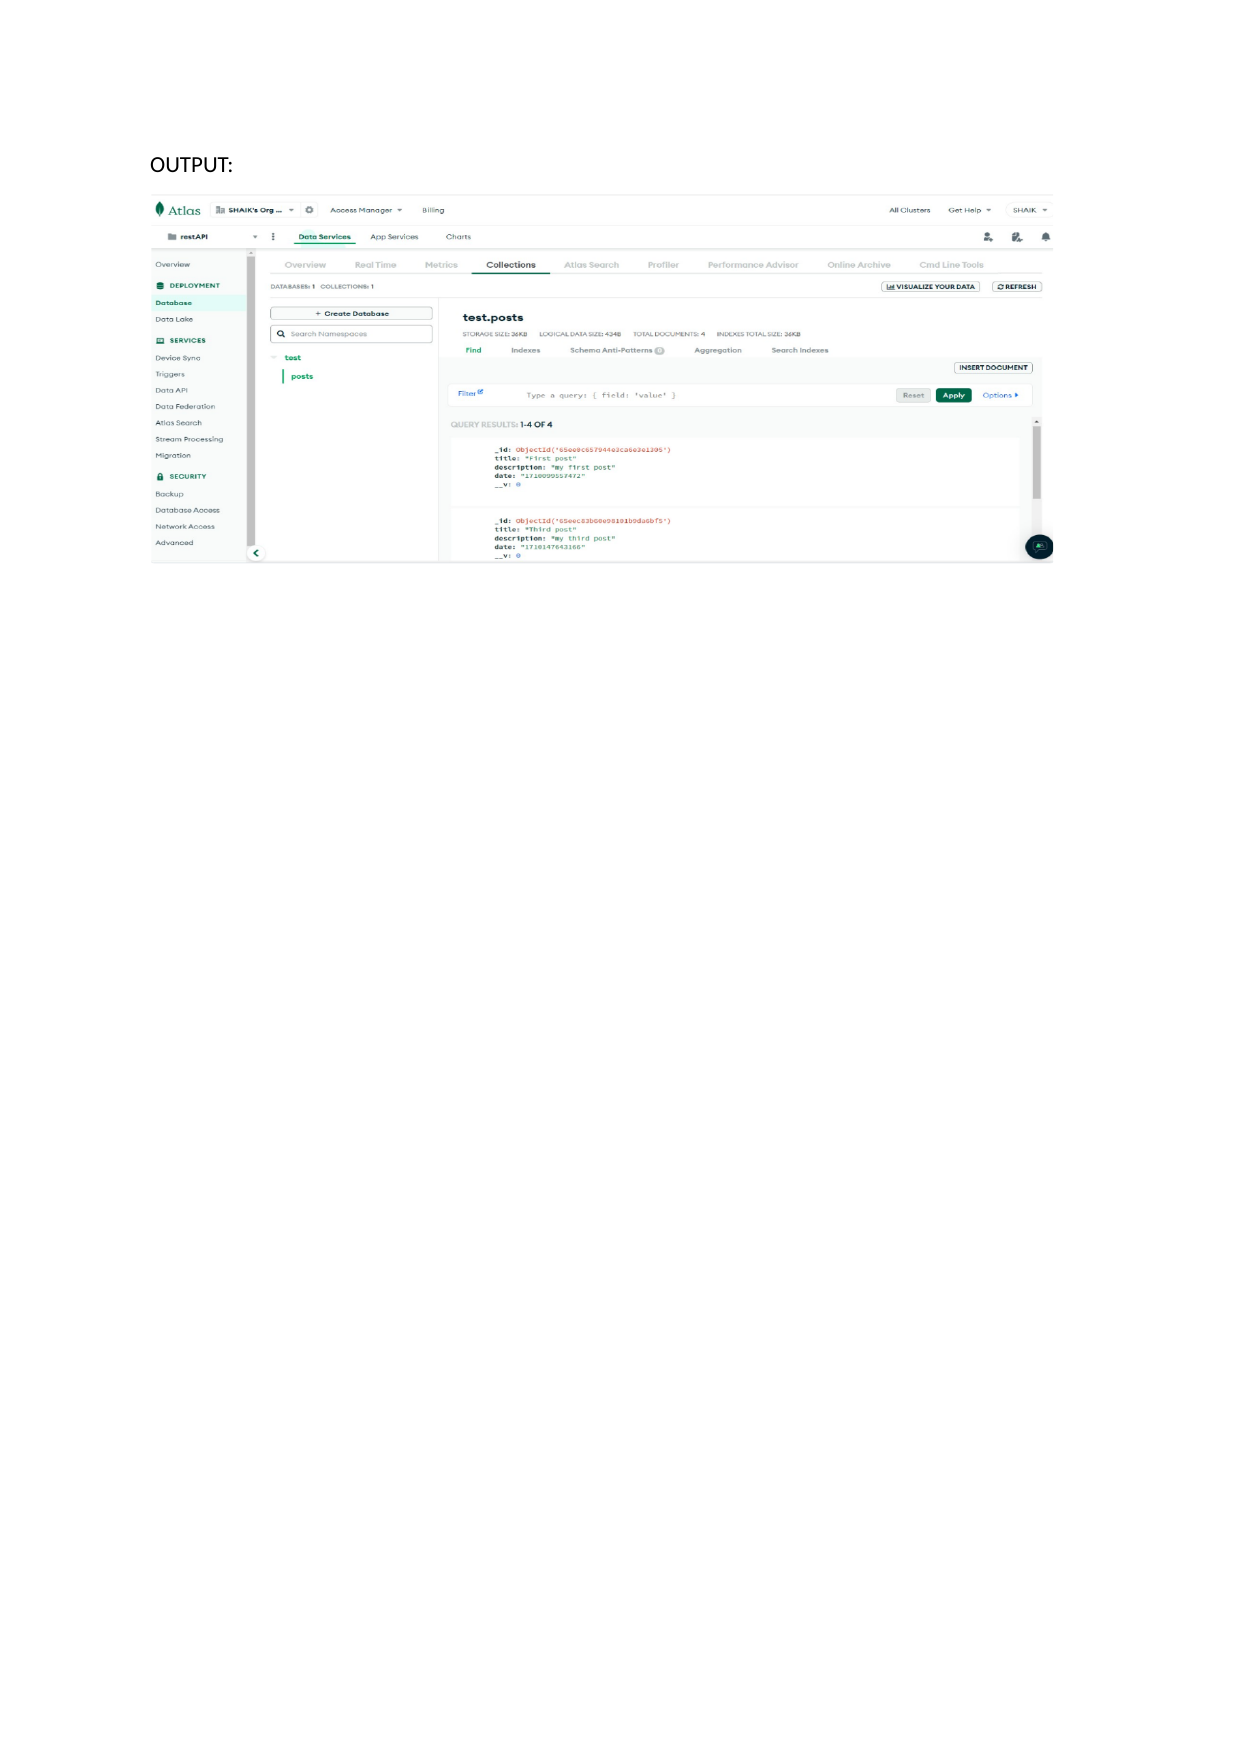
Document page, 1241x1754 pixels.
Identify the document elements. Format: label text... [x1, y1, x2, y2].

text OUTPUT: [150, 150, 1090, 178]
picture [150, 193, 1052, 562]
